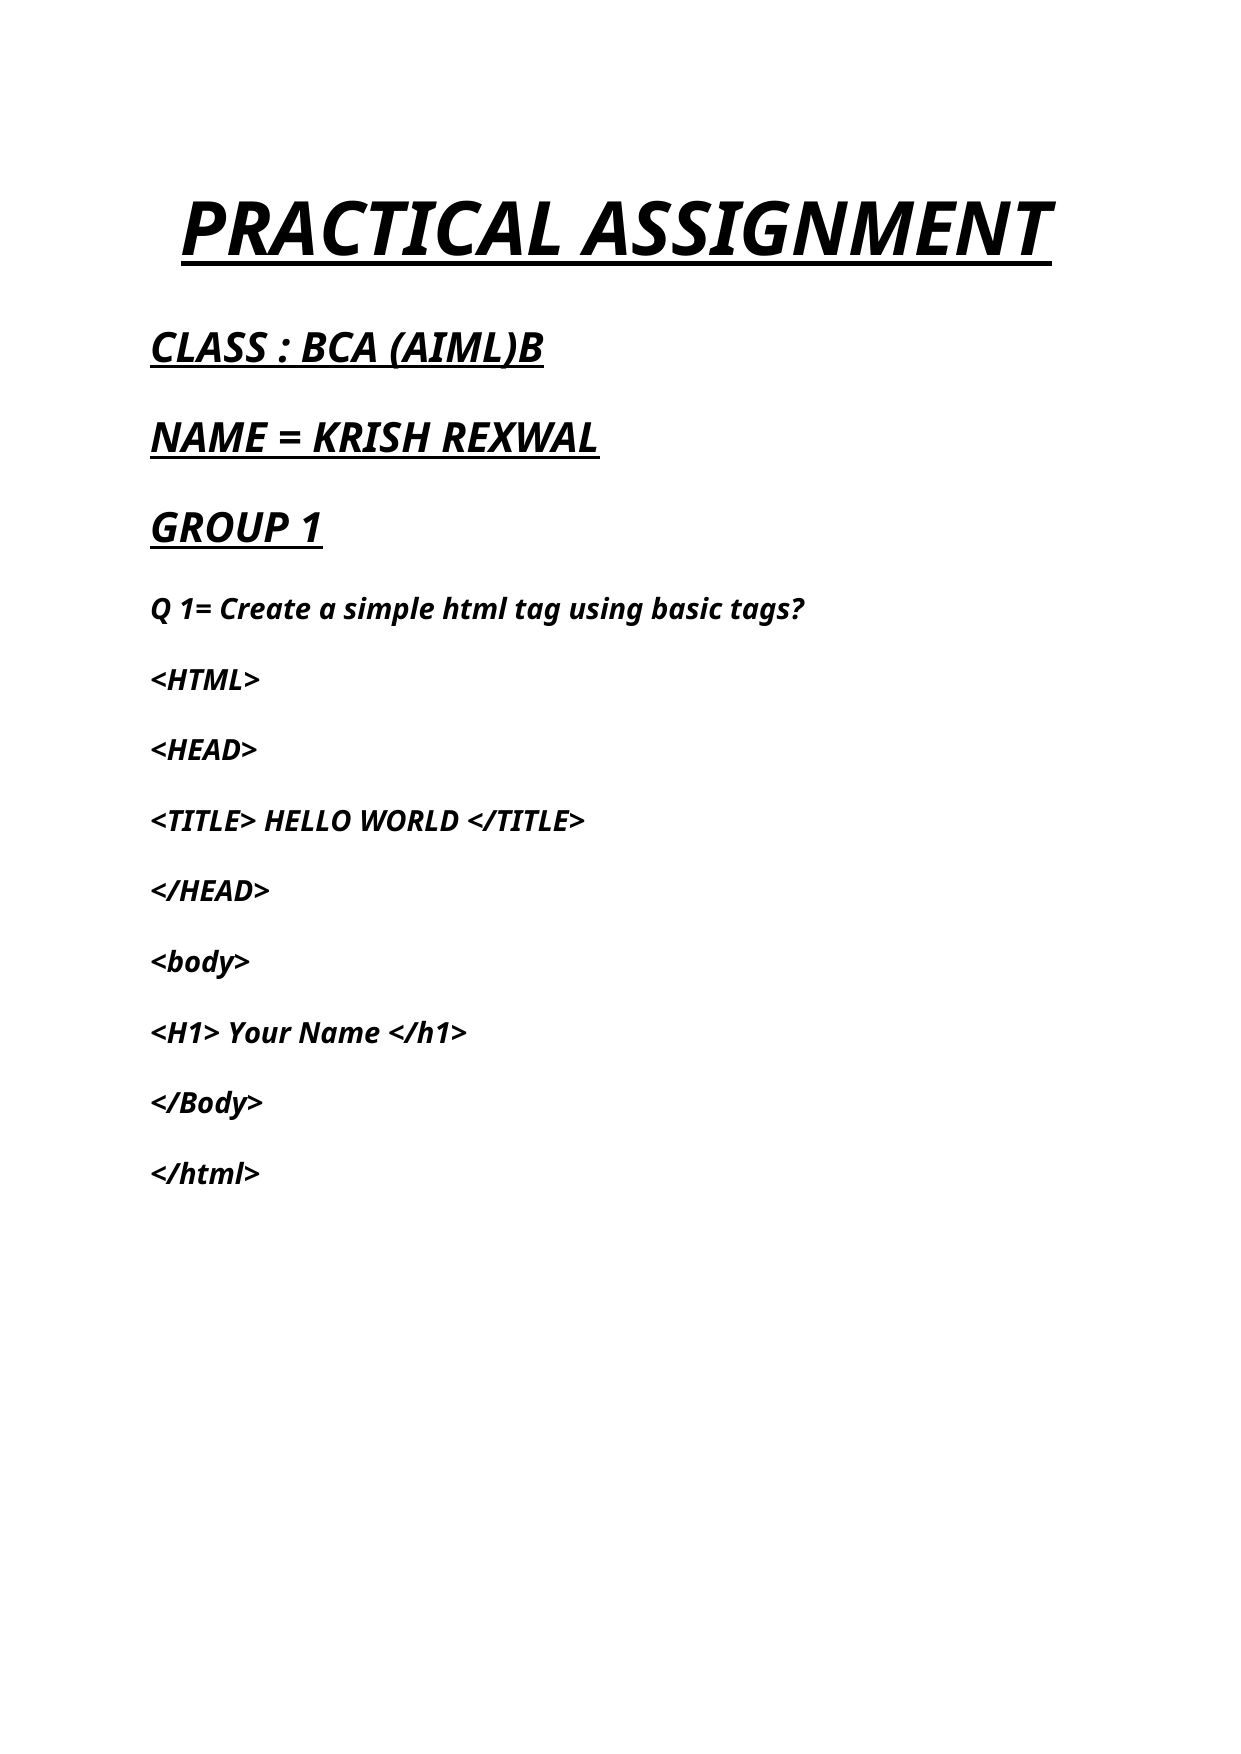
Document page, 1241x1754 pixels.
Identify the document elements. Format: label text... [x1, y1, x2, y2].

text <TITLE> HELLO WORLD </TITLE> [150, 800, 1090, 840]
text </html> [150, 1153, 1090, 1193]
text </HEAD> [150, 871, 1090, 910]
text GROUP 1 [150, 498, 1090, 555]
text <H1> Your Name </h1> [150, 1012, 1090, 1052]
text <body> [150, 941, 1090, 981]
text Q 1= Create a simple html tag using basic tags? [150, 588, 1090, 628]
text <HEAD> [150, 729, 1090, 769]
text <HTML> [150, 659, 1090, 698]
text NAME = KRISH REXWAL [150, 408, 1090, 464]
text </Body> [150, 1082, 1090, 1122]
text CLASS : BCA (AIML)B [150, 317, 1090, 374]
text PRACTICAL ASSIGNMENT [150, 175, 1090, 277]
